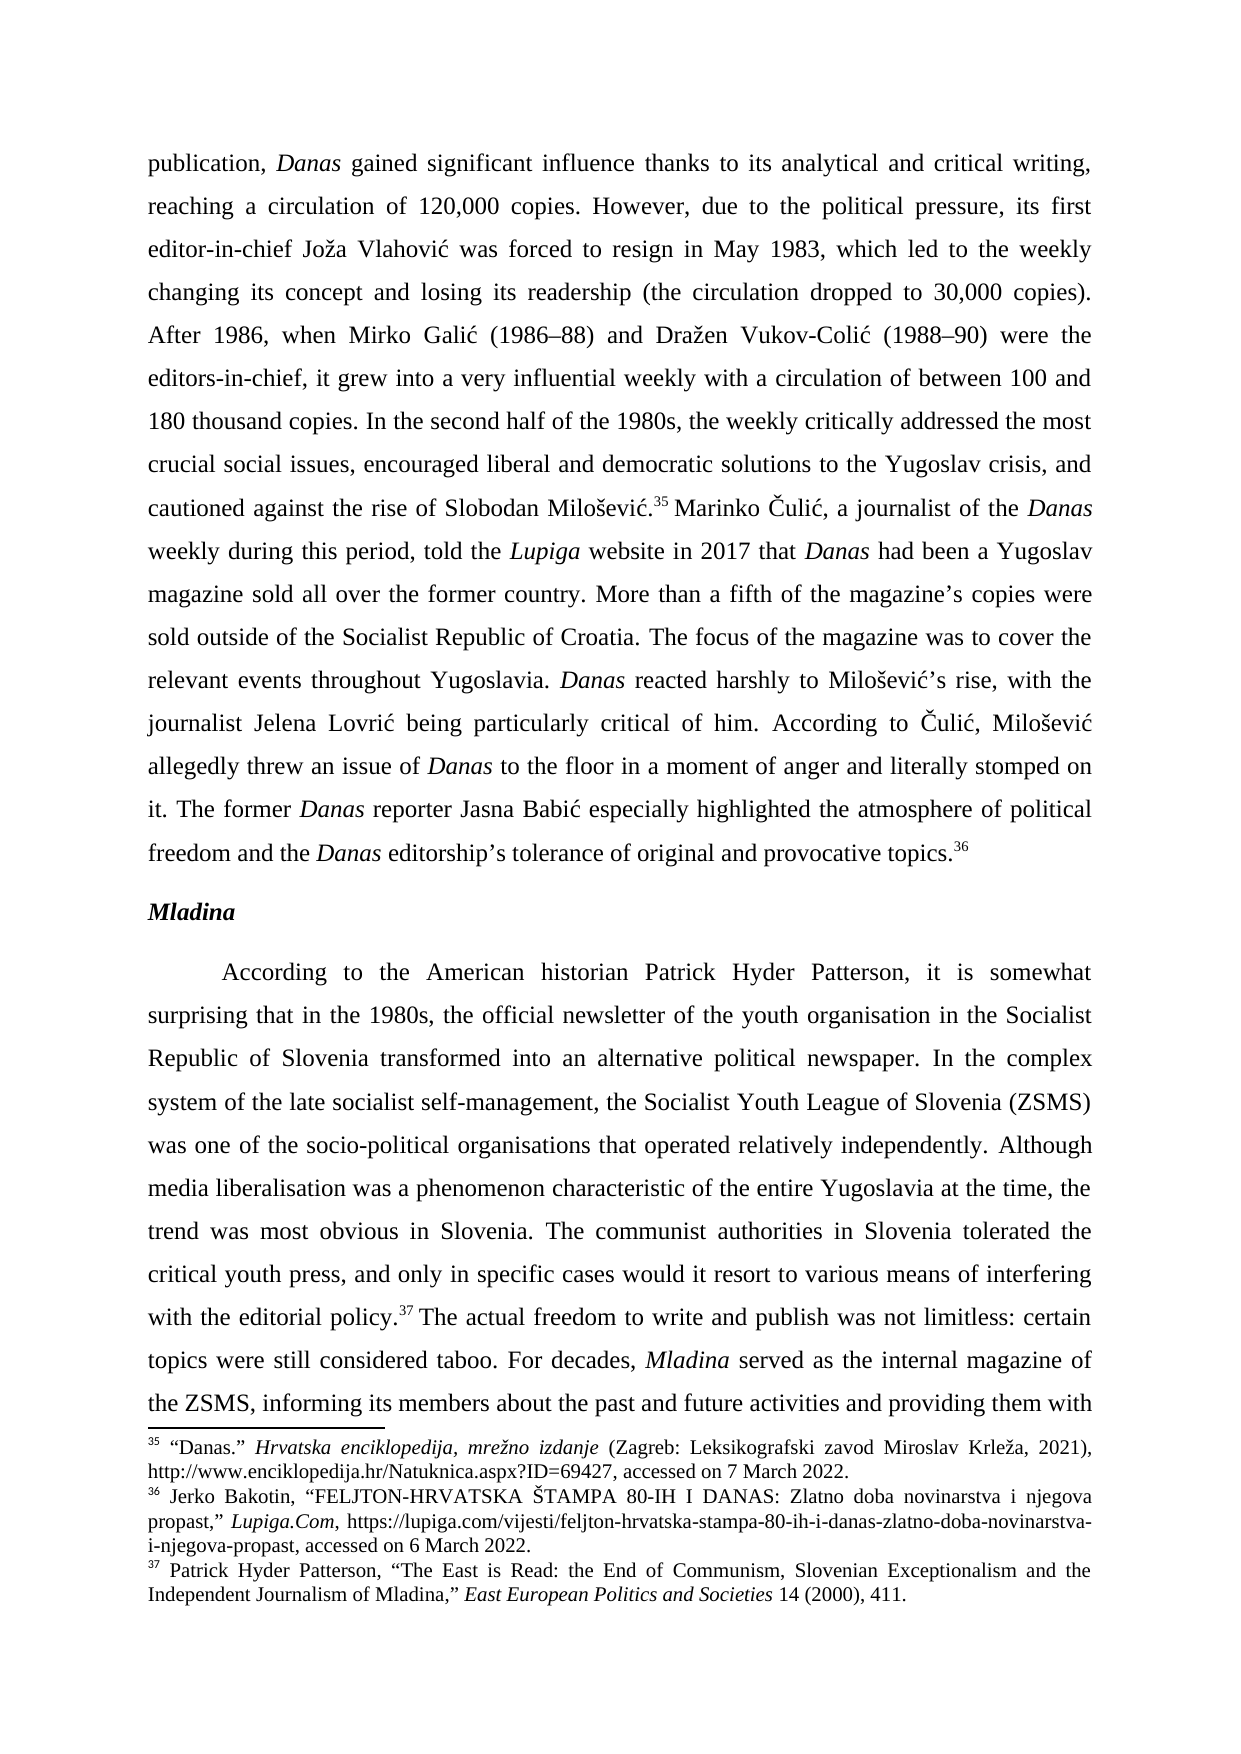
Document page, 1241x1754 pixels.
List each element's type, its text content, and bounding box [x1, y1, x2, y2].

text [148, 148, 1093, 866]
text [148, 957, 1093, 1417]
text Mladina [148, 897, 1093, 926]
